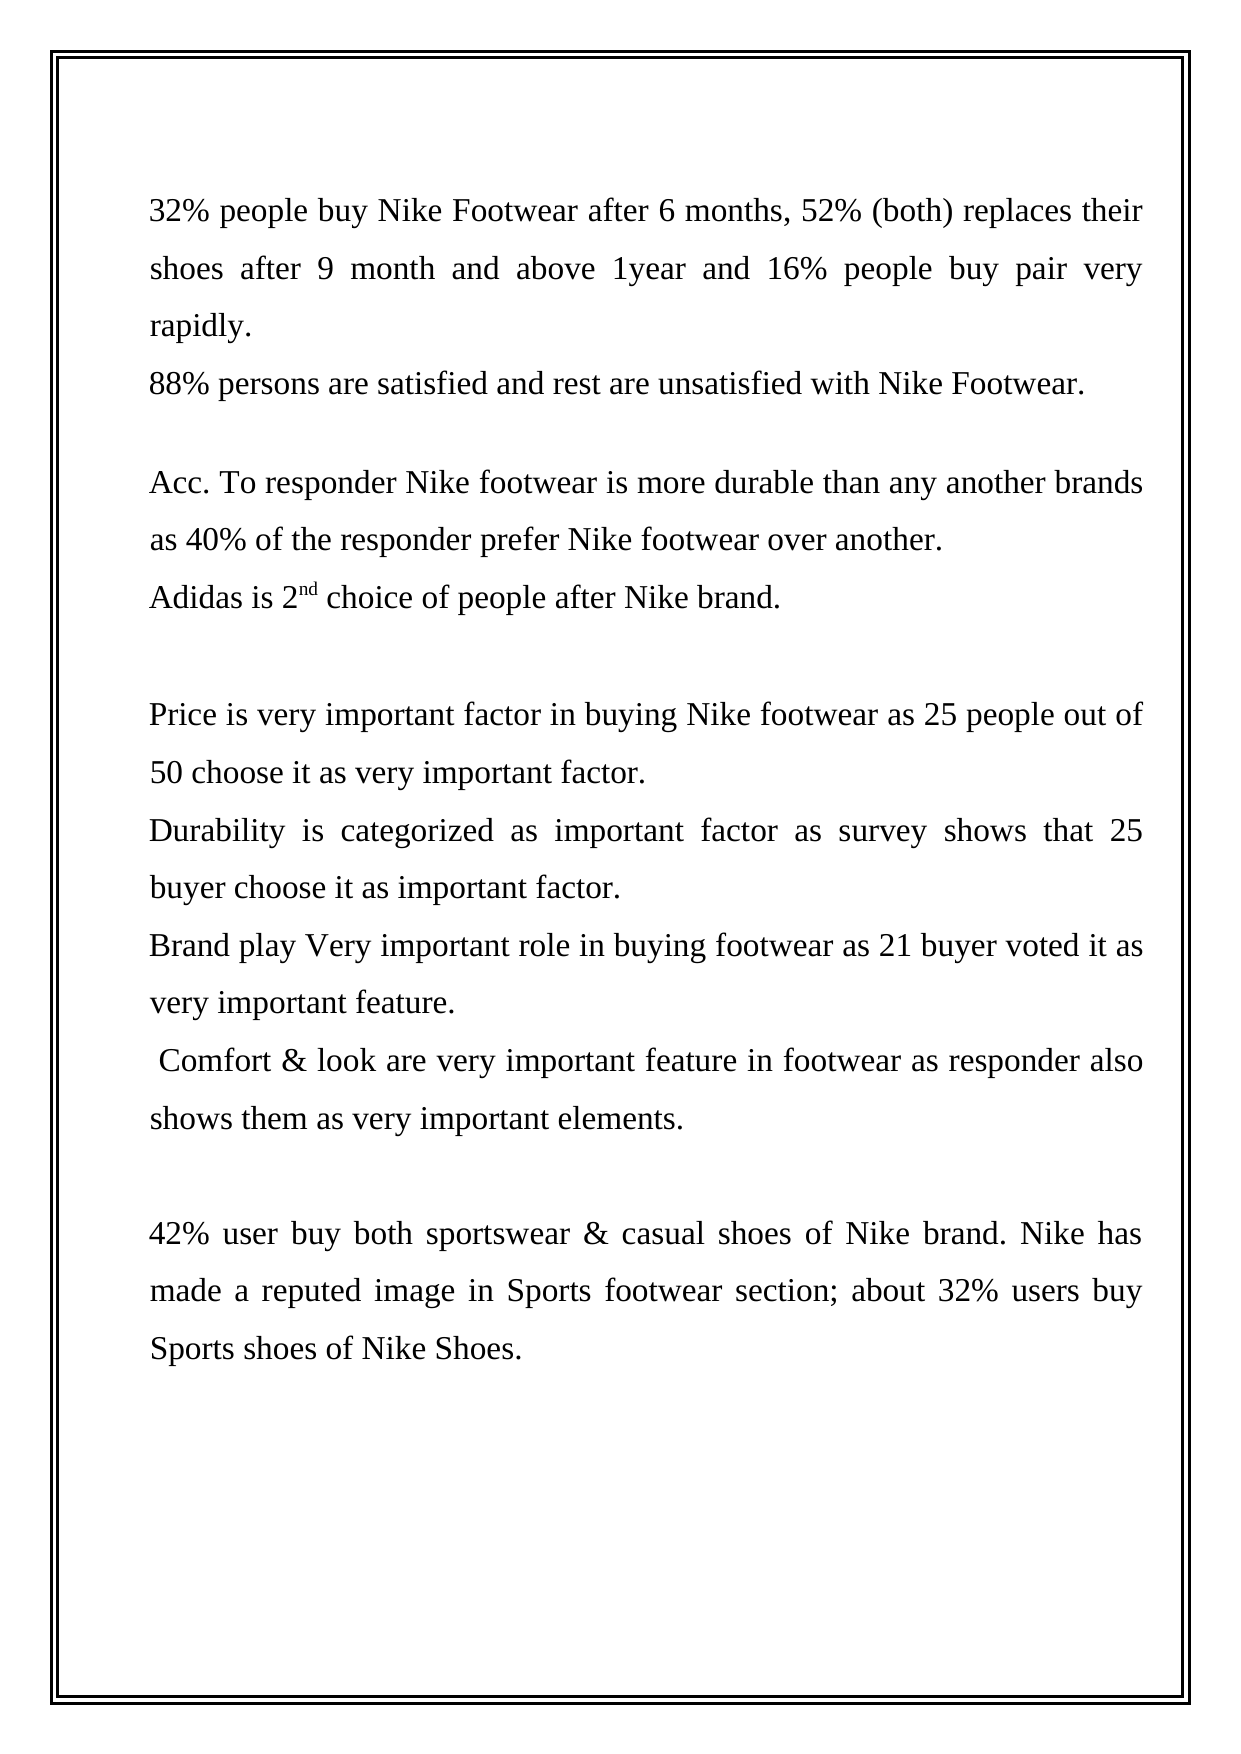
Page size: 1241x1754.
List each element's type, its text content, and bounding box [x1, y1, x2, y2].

text Acc. To responder Nike footwear is more durable than any another brands as 40% of the responder prefer Nike footwear over another. [148, 462, 1145, 558]
text 32% people buy Nike Footwear after 6 months, 52% (both) replaces their shoes after 9 month and above 1year and 16% people buy pair very rapidly. [148, 191, 1144, 344]
text Durability is categorized as important factor as survey shows that 25 buyer choose it as important factor. [148, 810, 1145, 906]
text Brand play Very important role in buying footwear as 21 buyer voted it as very important feature. [148, 925, 1145, 1021]
text 42% user buy both sportswear & casual shoes of Nike brand. Nike has made a reputed image in Sports footwear section; about 32% users buy Sports shoes of Nike Shoes. [148, 1213, 1144, 1366]
text 88% persons are satisfied and rest are unsatisfied with Nike Footwear. [148, 363, 1145, 402]
text Price is very important factor in buying Nike footwear as 25 people out of 50 choose it as very important factor. [148, 695, 1145, 791]
text Adidas is 2nd choice of people after Nike brand. [148, 577, 1091, 616]
text Comfort & look are very important feature in footwear as responder also shows them as very important elements. [148, 1041, 1145, 1136]
